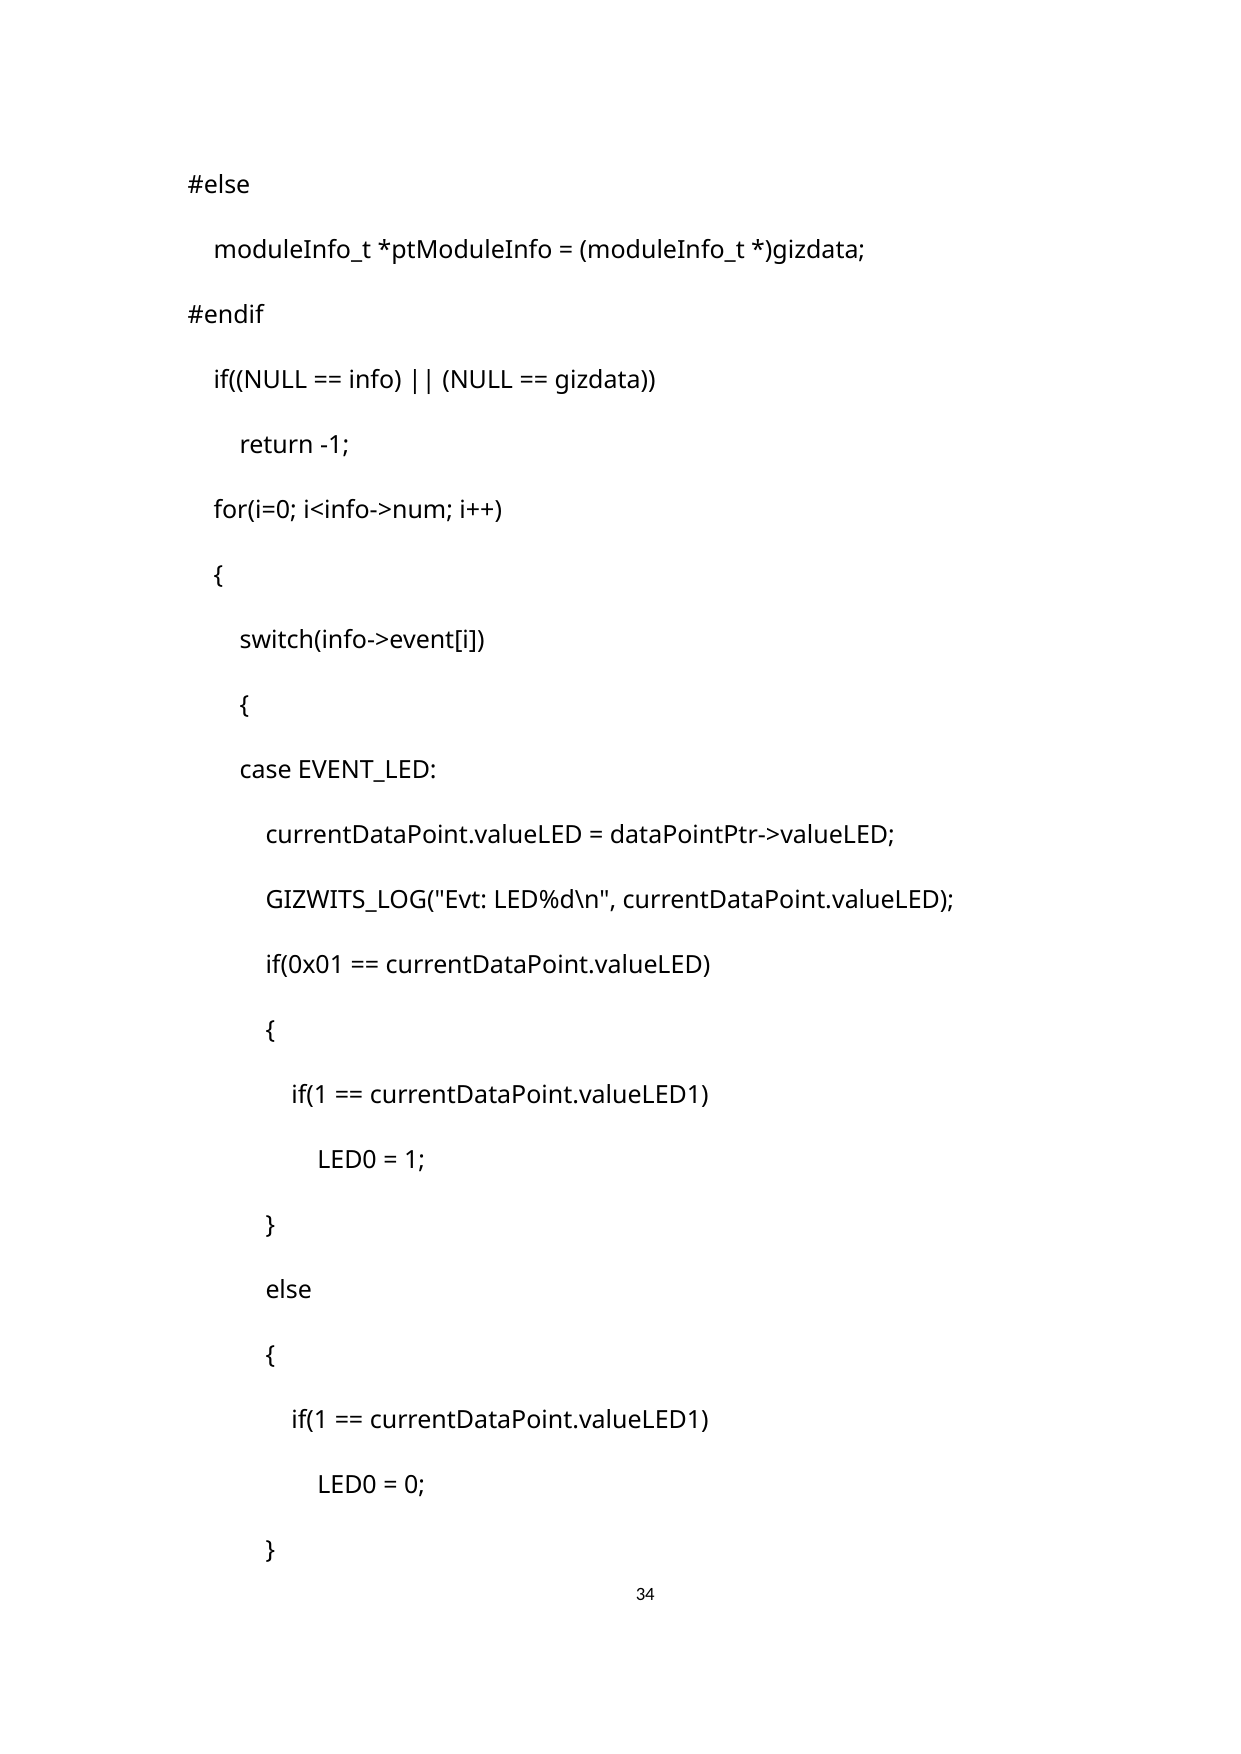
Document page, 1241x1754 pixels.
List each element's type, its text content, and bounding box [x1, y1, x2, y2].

text GIZWITS_LOG("Evt: LED%d\n", currentDataPoint.valueLED); [187, 866, 1053, 931]
text { [187, 671, 1053, 736]
text { [187, 996, 1053, 1061]
text } [187, 1191, 1053, 1256]
text { [187, 1321, 1053, 1386]
text } [187, 1516, 1053, 1581]
text if(1 == currentDataPoint.valueLED1) [187, 1061, 1053, 1126]
text else [187, 1256, 1053, 1321]
text for(i=0; i<info->num; i++) [187, 476, 1053, 541]
text { [187, 541, 1053, 606]
text LED0 = 0; [187, 1451, 1053, 1516]
text case EVENT_LED: [187, 736, 1053, 801]
text LED0 = 1; [187, 1126, 1053, 1191]
text moduleInfo_t *ptModuleInfo = (moduleInfo_t *)gizdata; [187, 216, 1053, 281]
text currentDataPoint.valueLED = dataPointPtr->valueLED; [187, 801, 1053, 866]
text if(1 == currentDataPoint.valueLED1) [187, 1386, 1053, 1451]
text if(0x01 == currentDataPoint.valueLED) [187, 931, 1053, 996]
text if((NULL == info) || (NULL == gizdata)) [187, 346, 1053, 411]
text return -1; [187, 411, 1053, 476]
text switch(info->event[i]) [187, 606, 1053, 671]
text #endif [187, 281, 1053, 346]
text #else [187, 151, 1053, 216]
